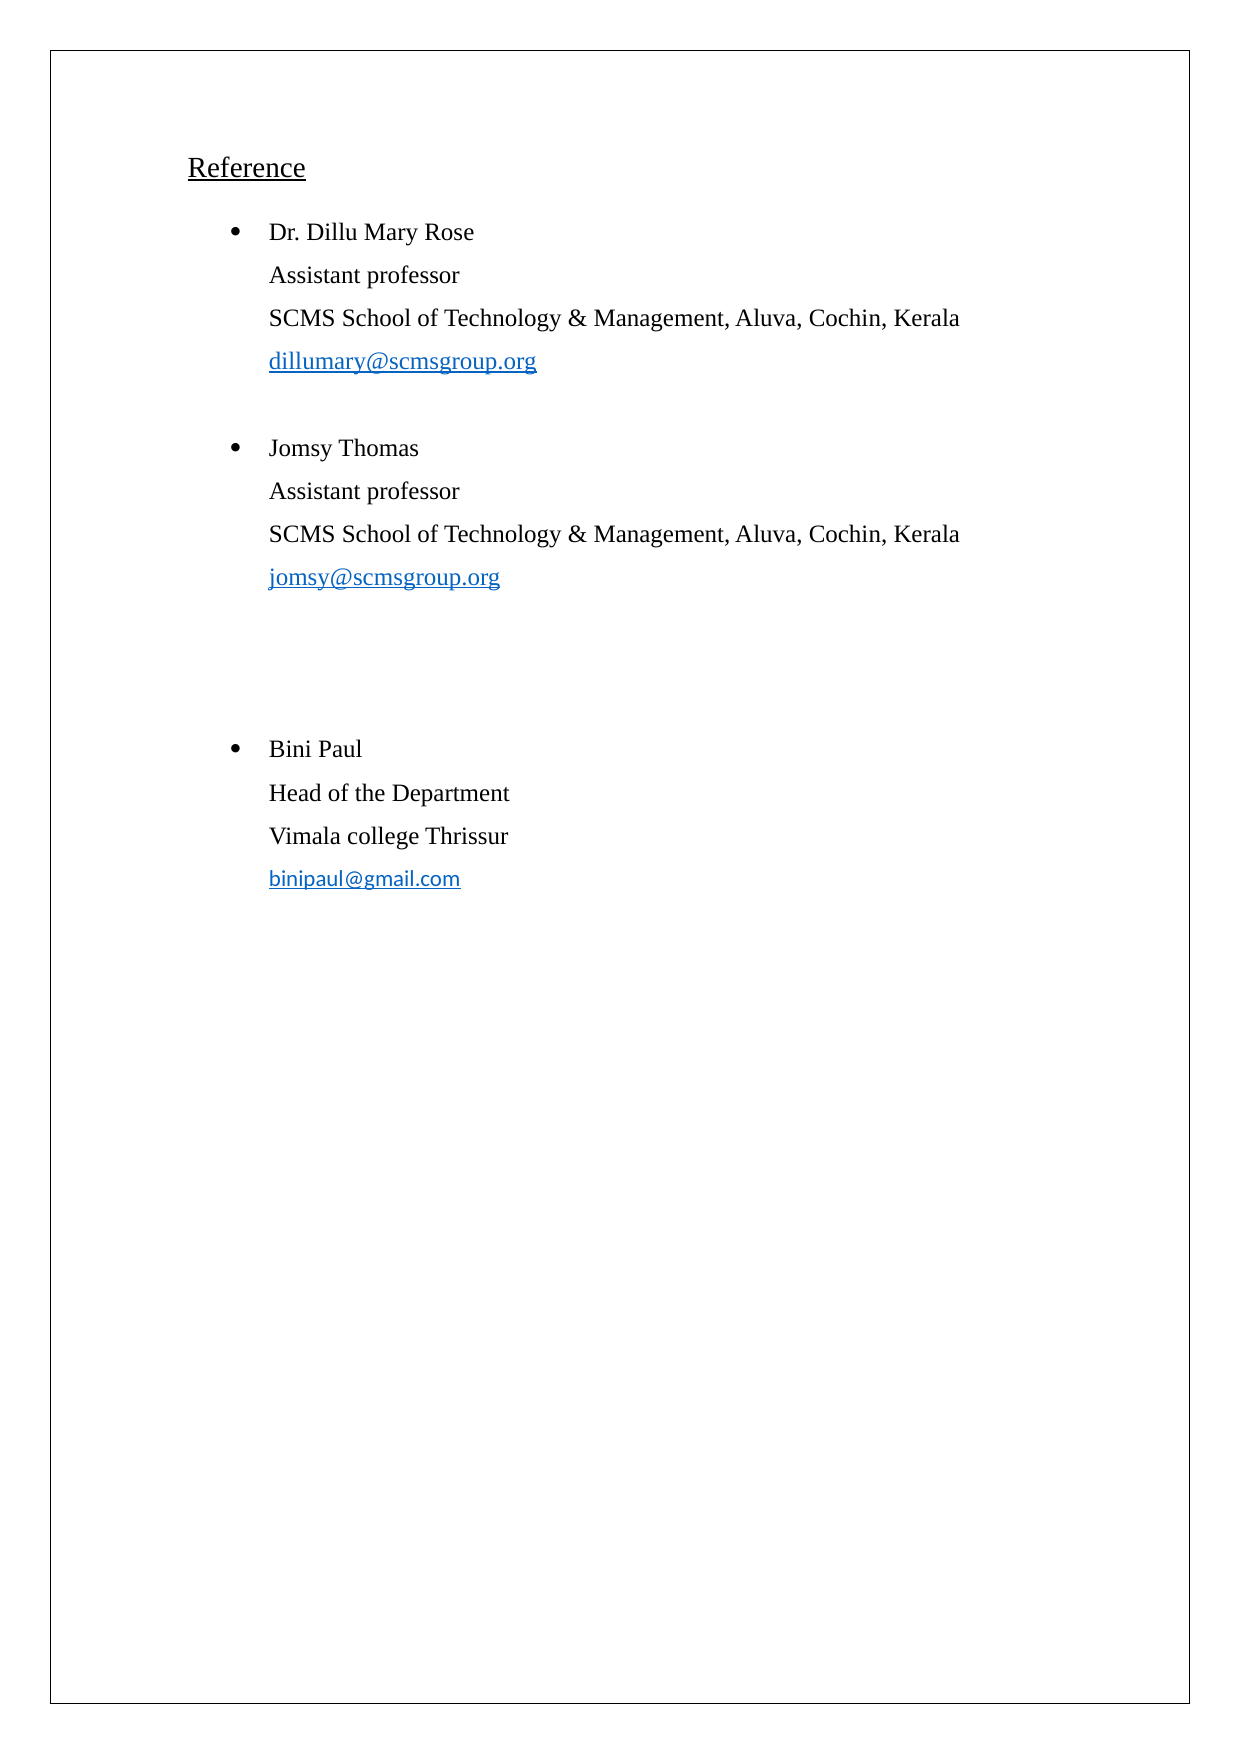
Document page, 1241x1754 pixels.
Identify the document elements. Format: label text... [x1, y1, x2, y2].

list SCMS School of Technology & Management, Aluva, Cochin, Kerala [269, 519, 1090, 548]
list Assistant professor [269, 260, 1090, 289]
list Head of the Department [269, 778, 1090, 806]
list Jomsy Thomas [231, 433, 1090, 461]
list SCMS School of Technology & Management, Aluva, Cochin, Kerala [269, 303, 1090, 332]
list dillumary@scmsgroup.org [269, 346, 1090, 375]
list Bini Paul [231, 734, 1090, 763]
list binipaul@gmail.com [269, 864, 1090, 892]
list jomsy@scmsgroup.org [269, 562, 1090, 591]
list Assistant professor [269, 476, 1090, 504]
list Vimala college Thrissur [269, 821, 1090, 849]
text Reference [187, 150, 1090, 183]
list Dr. Dillu Mary Rose [231, 217, 1090, 246]
